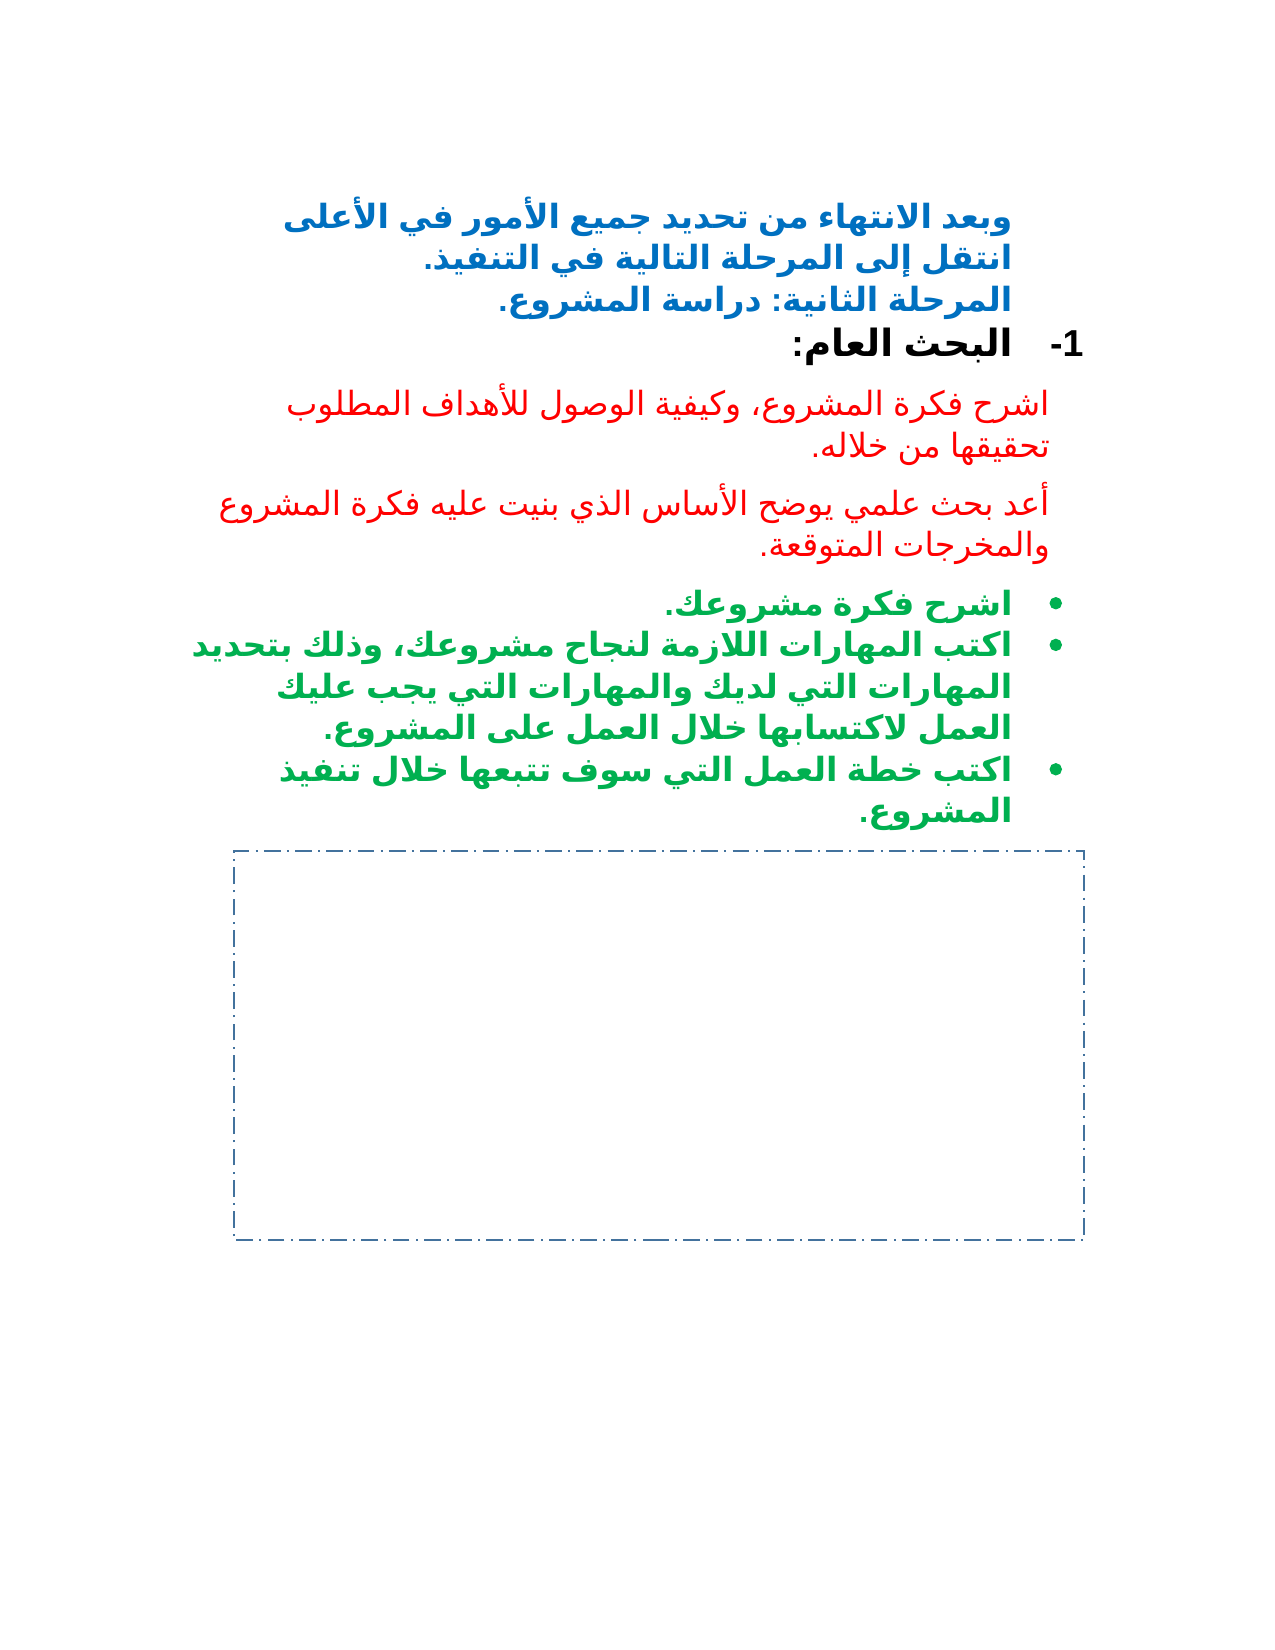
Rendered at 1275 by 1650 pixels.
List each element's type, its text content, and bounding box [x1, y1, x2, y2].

list المرحلة الثانية: دراسة المشروع. [187, 280, 1012, 318]
list اشرح فكرة مشروعك. [187, 584, 1050, 622]
text اشرح فكرة المشروع، وكيفية الوصول للأهداف المطلوب تحقيقها من خلاله. [187, 384, 1050, 464]
text أعد بحث علمي يوضح الأساس الذي بنيت عليه فكرة المشروع والمخرجات المتوقعة. [187, 484, 1050, 564]
list اكتب خطة العمل التي سوف تتبعها خلال تنفيذ المشروع. [187, 750, 1050, 830]
list اكتب المهارات اللازمة لنجاح مشروعك، وذلك بتحديد المهارات التي لديك والمهارات التي يجب عليك العمل لاكتسابها خلال العمل على المشروع. [187, 625, 1050, 747]
list وبعد الانتهاء من تحديد جميع الأمور في الأعلى انتقل إلى المرحلة التالية في التنفيذ. [187, 197, 1012, 277]
list البحث العام: [187, 321, 1050, 364]
